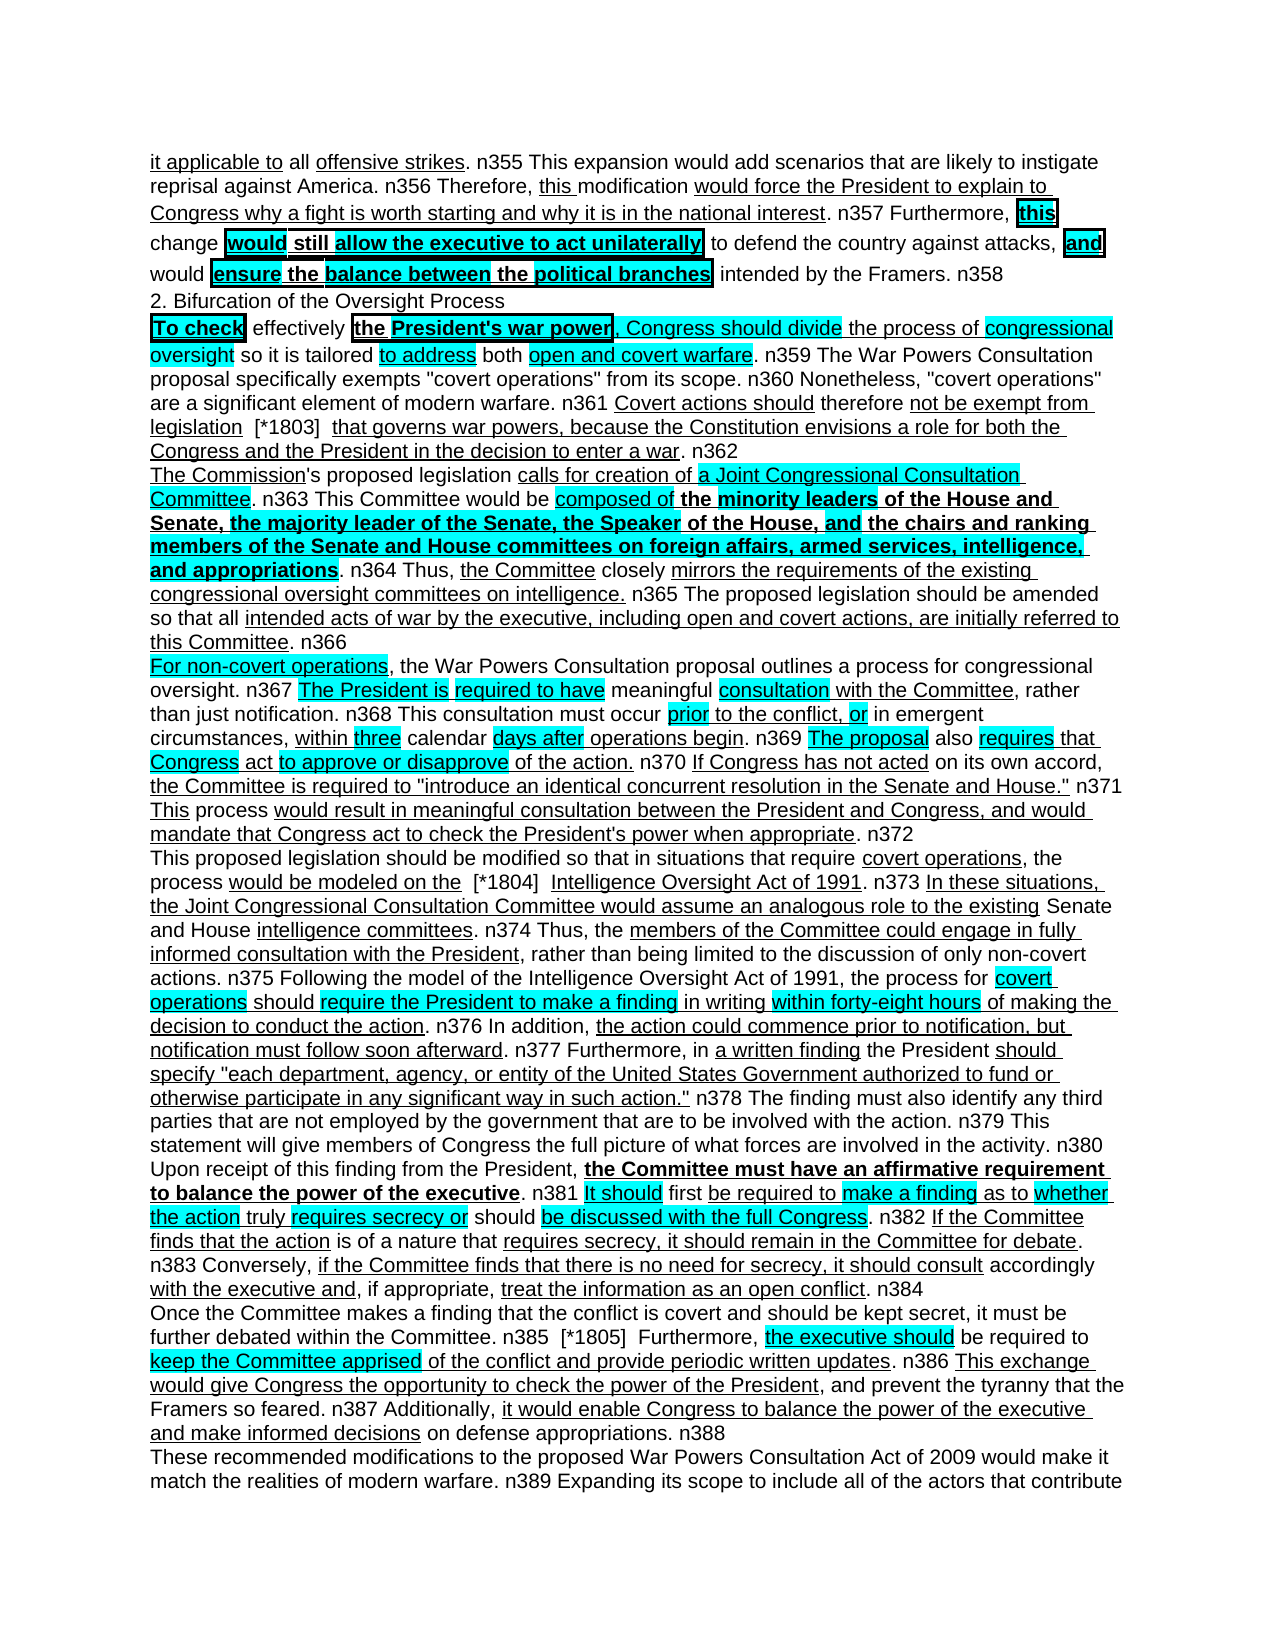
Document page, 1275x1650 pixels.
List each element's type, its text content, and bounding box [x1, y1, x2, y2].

text To check effectively the President's war power, Congress should divide the process of congressional oversight so it is tailored to address both open and covert warfare. n359 The War Powers Consultation proposal specifically exempts "covert operations" from its scope. n360 Nonetheless, "covert operations" are a significant element of modern warfare. n361 Covert actions should therefore not be exempt from legislation [*1803] that governs war powers, because the Constitution envisions a role for both the Congress and the President in the decision to enter a war. n362 [150, 312, 1125, 462]
text This proposed legislation should be modified so that in situations that require covert operations, the process would be modeled on the [*1804] Intelligence Oversight Act of 1991. n373 In these situations, the Joint Congressional Consultation Committee would assume an analogous role to the existing Senate and House intelligence committees. n374 Thus, the members of the Committee could engage in fully informed consultation with the President, rather than being limited to the discussion of only non-covert actions. n375 Following the model of the Intelligence Oversight Act of 1991, the process for covert operations should require the President to make a finding in writing within forty-eight hours of making the decision to conduct the action. n376 In addition, the action could commence prior to notification, but notification must follow soon afterward. n377 Furthermore, in a written finding the President should specify "each department, agency, or entity of the United States Government authorized to fund or otherwise participate in any significant way in such action." n378 The finding must also identify any third parties that are not employed by the government that are to be involved with the action. n379 This statement will give members of Congress the full picture of what forces are involved in the activity. n380 [150, 846, 1125, 1157]
text The Commission's proposed legislation calls for creation of a Joint Congressional Consultation Committee. n363 This Committee would be composed of the minority leaders of the House and Senate, the majority leader of the Senate, the Speaker of the House, and the chairs and ranking members of the Senate and House committees on foreign affairs, armed services, intelligence, and appropriations. n364 Thus, the Committee closely mirrors the requirements of the existing congressional oversight committees on intelligence. n365 The proposed legislation should be amended so that all intended acts of war by the executive, including open and covert actions, are initially referred to this Committee. n366 [150, 462, 1125, 654]
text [150, 150, 1125, 288]
text Upon receipt of this finding from the President, the Committee must have an affirmative requirement to balance the power of the executive. n381 It should first be required to make a finding as to whether the action truly requires secrecy or should be discussed with the full Congress. n382 If the Committee finds that the action is of a nature that requires secrecy, it should remain in the Committee for debate. n383 Conversely, if the Committee finds that there is no need for secrecy, it should consult accordingly with the executive and, if appropriate, treat the information as an open conflict. n384 [150, 1157, 1125, 1301]
text 2. Bifurcation of the Oversight Process [150, 288, 1125, 312]
text Once the Committee makes a finding that the conflict is covert and should be kept secret, it must be further debated within the Committee. n385 [*1805] Furthermore, the executive should be required to keep the Committee apprised of the conflict and provide periodic written updates. n386 This exchange would give Congress the opportunity to check the power of the President, and prevent the tyranny that the Framers so feared. n387 Additionally, it would enable Congress to balance the power of the executive and make informed decisions on defense appropriations. n388 [150, 1301, 1125, 1445]
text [150, 1445, 1125, 1493]
text For non-covert operations, the War Powers Consultation proposal outlines a process for congressional oversight. n367 The President is required to have meaningful consultation with the Committee, rather than just notification. n368 This consultation must occur prior to the conflict, or in emergent circumstances, within three calendar days after operations begin. n369 The proposal also requires that Congress act to approve or disapprove of the action. n370 If Congress has not acted on its own accord, the Committee is required to "introduce an identical concurrent resolution in the Senate and House." n371 This process would result in meaningful consultation between the President and Congress, and would mandate that Congress act to check the President's power when appropriate. n372 [150, 654, 1125, 846]
